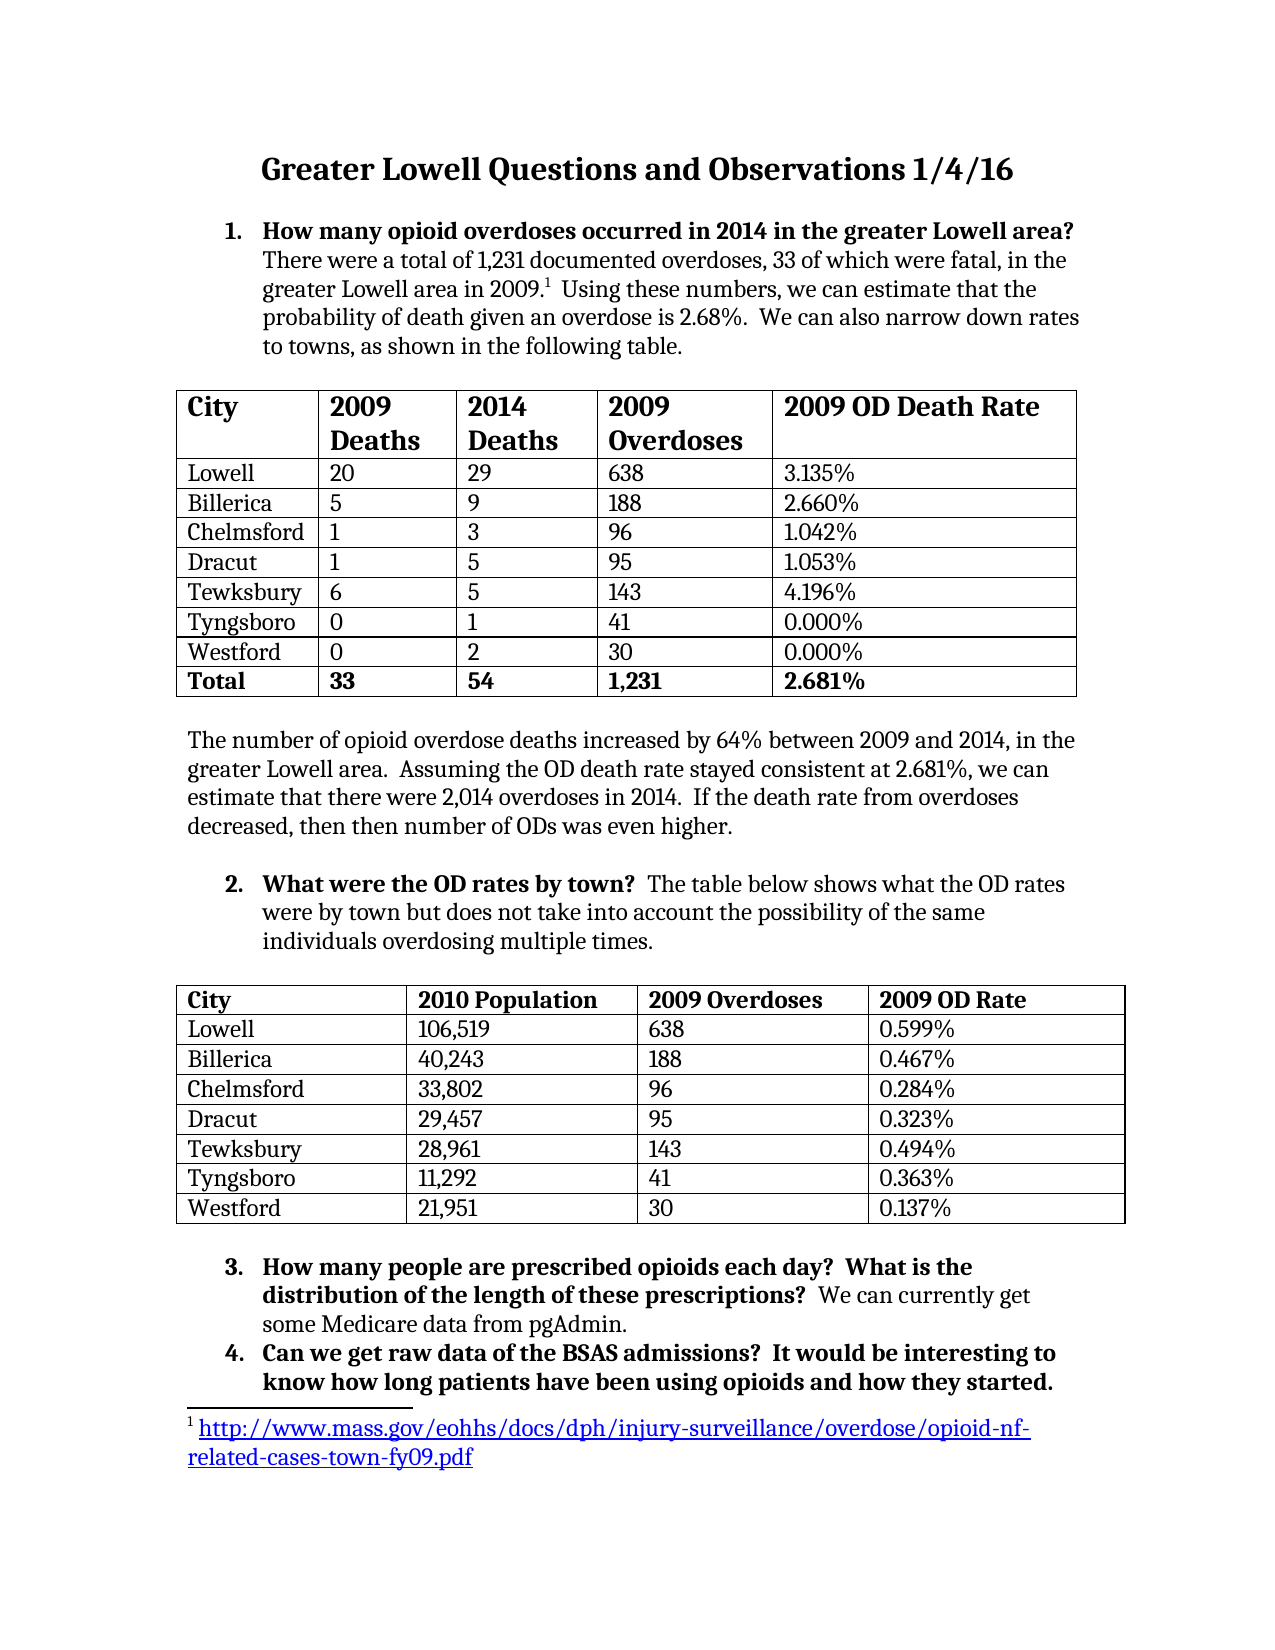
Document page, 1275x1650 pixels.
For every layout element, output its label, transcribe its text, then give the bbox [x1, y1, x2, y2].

table_header 2009 Deaths [319, 391, 456, 458]
table_cell Tyngsboro [177, 608, 318, 636]
table_cell 2.660% [773, 489, 1076, 517]
table_cell Billerica [177, 1045, 406, 1074]
table_cell 0.467% [869, 1045, 1124, 1074]
table_cell 1.042% [773, 518, 1076, 547]
table_cell 0 [319, 608, 456, 636]
table_cell Westford [177, 638, 318, 666]
table_cell 1 [457, 608, 597, 636]
table_cell 95 [638, 1105, 868, 1133]
table_cell 143 [638, 1135, 868, 1163]
table_cell 41 [638, 1164, 868, 1193]
table_cell 6 [319, 578, 456, 607]
table_cell 96 [638, 1075, 868, 1104]
table_cell 3.135% [773, 459, 1076, 487]
table_cell Tyngsboro [177, 1164, 406, 1193]
table_cell 1 [319, 548, 456, 577]
table_cell 54 [457, 667, 597, 696]
text Greater Lowell Questions and Observations 1/4/16 [187, 150, 1087, 188]
table_cell 5 [319, 489, 456, 517]
table_cell 0.284% [869, 1075, 1124, 1104]
table_cell Total [177, 667, 318, 696]
table_cell Lowell [177, 459, 318, 487]
table_cell 30 [598, 638, 772, 666]
table_cell 638 [598, 459, 772, 487]
list How many opioid overdoses occurred in 2014 in the greater Lowell area? There were a total of 1,231 documented overdoses, 33 of which were fatal, in the greater Lowell area in 2009. Using these numbers, we can estimate that the probability of death given an overdose is 2.68%. We can also narrow down rates to towns, as shown in the following table. [225, 217, 1087, 361]
list How many people are prescribed opioids each day? What is the distribution of the length of these prescriptions? We can currently get some Medicare data from pgAdmin. [225, 1253, 1087, 1339]
table_cell Tewksbury [177, 1135, 406, 1163]
table_cell 33,802 [407, 1075, 637, 1104]
table_cell 1 [319, 518, 456, 547]
table_cell 5 [457, 548, 597, 577]
table_cell 28,961 [407, 1135, 637, 1163]
table_cell 29,457 [407, 1105, 637, 1133]
table_header City [177, 986, 406, 1014]
table_cell Chelmsford [177, 518, 318, 547]
table_cell 0.323% [869, 1105, 1124, 1133]
table_cell Westford [177, 1194, 406, 1223]
table_header 2010 Population [407, 986, 637, 1014]
table_cell 20 [319, 459, 456, 487]
table_cell 0.599% [869, 1015, 1124, 1044]
table_cell 188 [638, 1045, 868, 1074]
table_header 2014 Deaths [457, 391, 597, 458]
table_cell 2 [457, 638, 597, 666]
table_cell 0.363% [869, 1164, 1124, 1193]
table_cell Dracut [177, 1105, 406, 1133]
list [225, 1339, 1087, 1396]
table_cell Dracut [177, 548, 318, 577]
table_cell 2.681% [773, 667, 1076, 696]
table_cell Chelmsford [177, 1075, 406, 1104]
table_cell 143 [598, 578, 772, 607]
table_cell 4.196% [773, 578, 1076, 607]
table_header 2009 OD Rate [869, 986, 1124, 1014]
table_header 2009 Overdoses [598, 391, 772, 458]
text The number of opioid overdose deaths increased by 64% between 2009 and 2014, in the greater Lowell area. Assuming the OD death rate stayed consistent at 2.681%, we can estimate that there were 2,014 overdoses in 2014. If the death rate from overdoses decreased, then then number of ODs was even higher. [187, 726, 1087, 841]
table_cell 96 [598, 518, 772, 547]
table_cell 0.000% [773, 638, 1076, 666]
table_header 2009 OD Death Rate [773, 391, 1076, 458]
table_cell 106,519 [407, 1015, 637, 1044]
table_cell Billerica [177, 489, 318, 517]
table_cell 188 [598, 489, 772, 517]
table_cell 1,231 [598, 667, 772, 696]
table_cell 29 [457, 459, 597, 487]
table_cell 41 [598, 608, 772, 636]
list What were the OD rates by town? The table below shows what the OD rates were by town but does not take into account the possibility of the same individuals overdosing multiple times. [225, 869, 1087, 956]
table_cell 40,243 [407, 1045, 637, 1074]
table_cell 95 [598, 548, 772, 577]
table_cell 0 [319, 638, 456, 666]
table_header 2009 Overdoses [638, 986, 868, 1014]
table_cell 11,292 [407, 1164, 637, 1193]
table_cell 0.137% [869, 1194, 1124, 1223]
table_cell 33 [319, 667, 456, 696]
table_cell 0.000% [773, 608, 1076, 636]
table_cell 3 [457, 518, 597, 547]
table_cell 1.053% [773, 548, 1076, 577]
table_cell 30 [638, 1194, 868, 1223]
table_cell Lowell [177, 1015, 406, 1044]
table_cell Tewksbury [177, 578, 318, 607]
table_cell 638 [638, 1015, 868, 1044]
table_cell 9 [457, 489, 597, 517]
table_header City [177, 391, 318, 458]
table_cell 21,951 [407, 1194, 637, 1223]
table_cell 5 [457, 578, 597, 607]
table_cell 0.494% [869, 1135, 1124, 1163]
